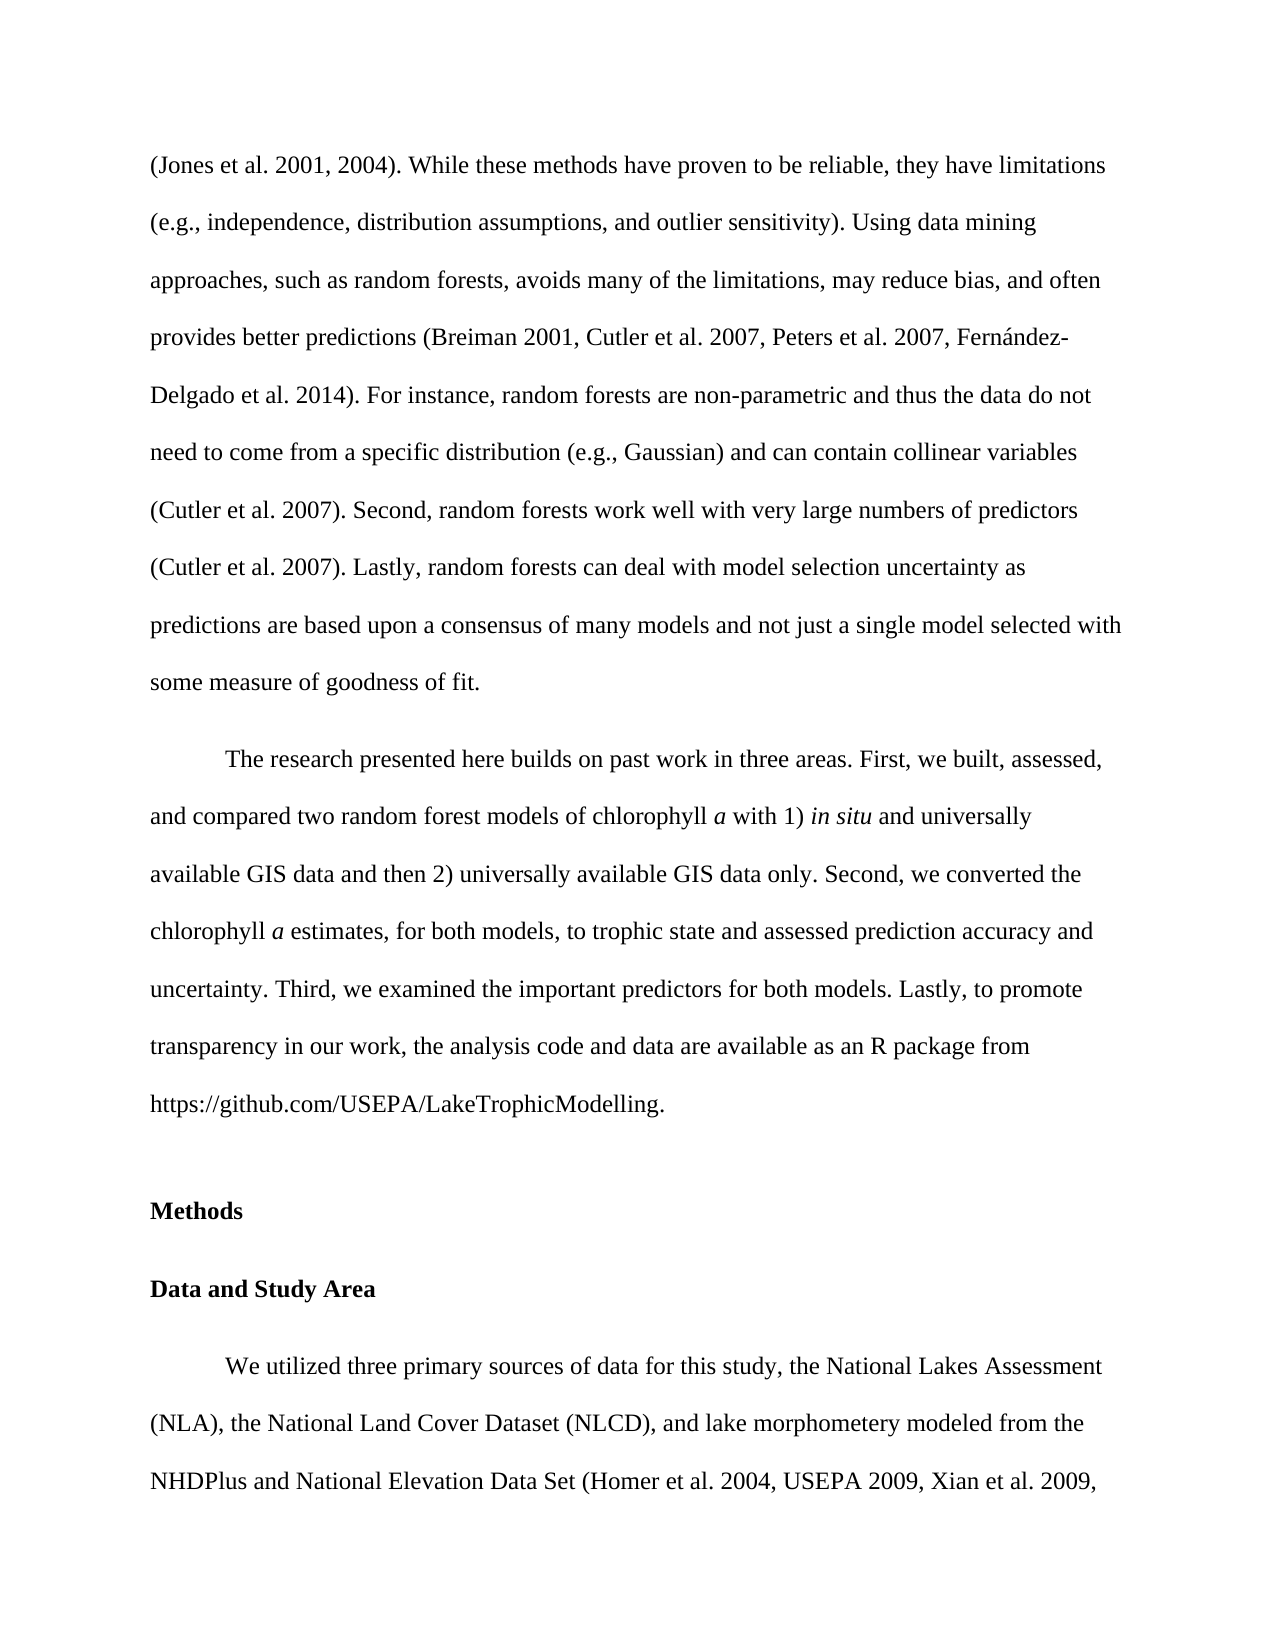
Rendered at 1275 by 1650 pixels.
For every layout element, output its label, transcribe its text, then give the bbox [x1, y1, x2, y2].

text The research presented here builds on past work in three areas. First, we built, assessed, and compared two random forest models of chlorophyll a with 1) in situ and universally available GIS data and then 2) universally available GIS data only. Second, we converted the chlorophyll a estimates, for both models, to trophic state and assessed prediction accuracy and uncertainty. Third, we examined the important predictors for both models. Lastly, to promote transparency in our work, the analysis code and data are available as an R package from https://github.com/USEPA/LakeTrophicModelling. [150, 744, 1125, 1117]
subtitle Data and Study Area [150, 1274, 1125, 1303]
subtitle Methods [150, 1196, 1125, 1225]
